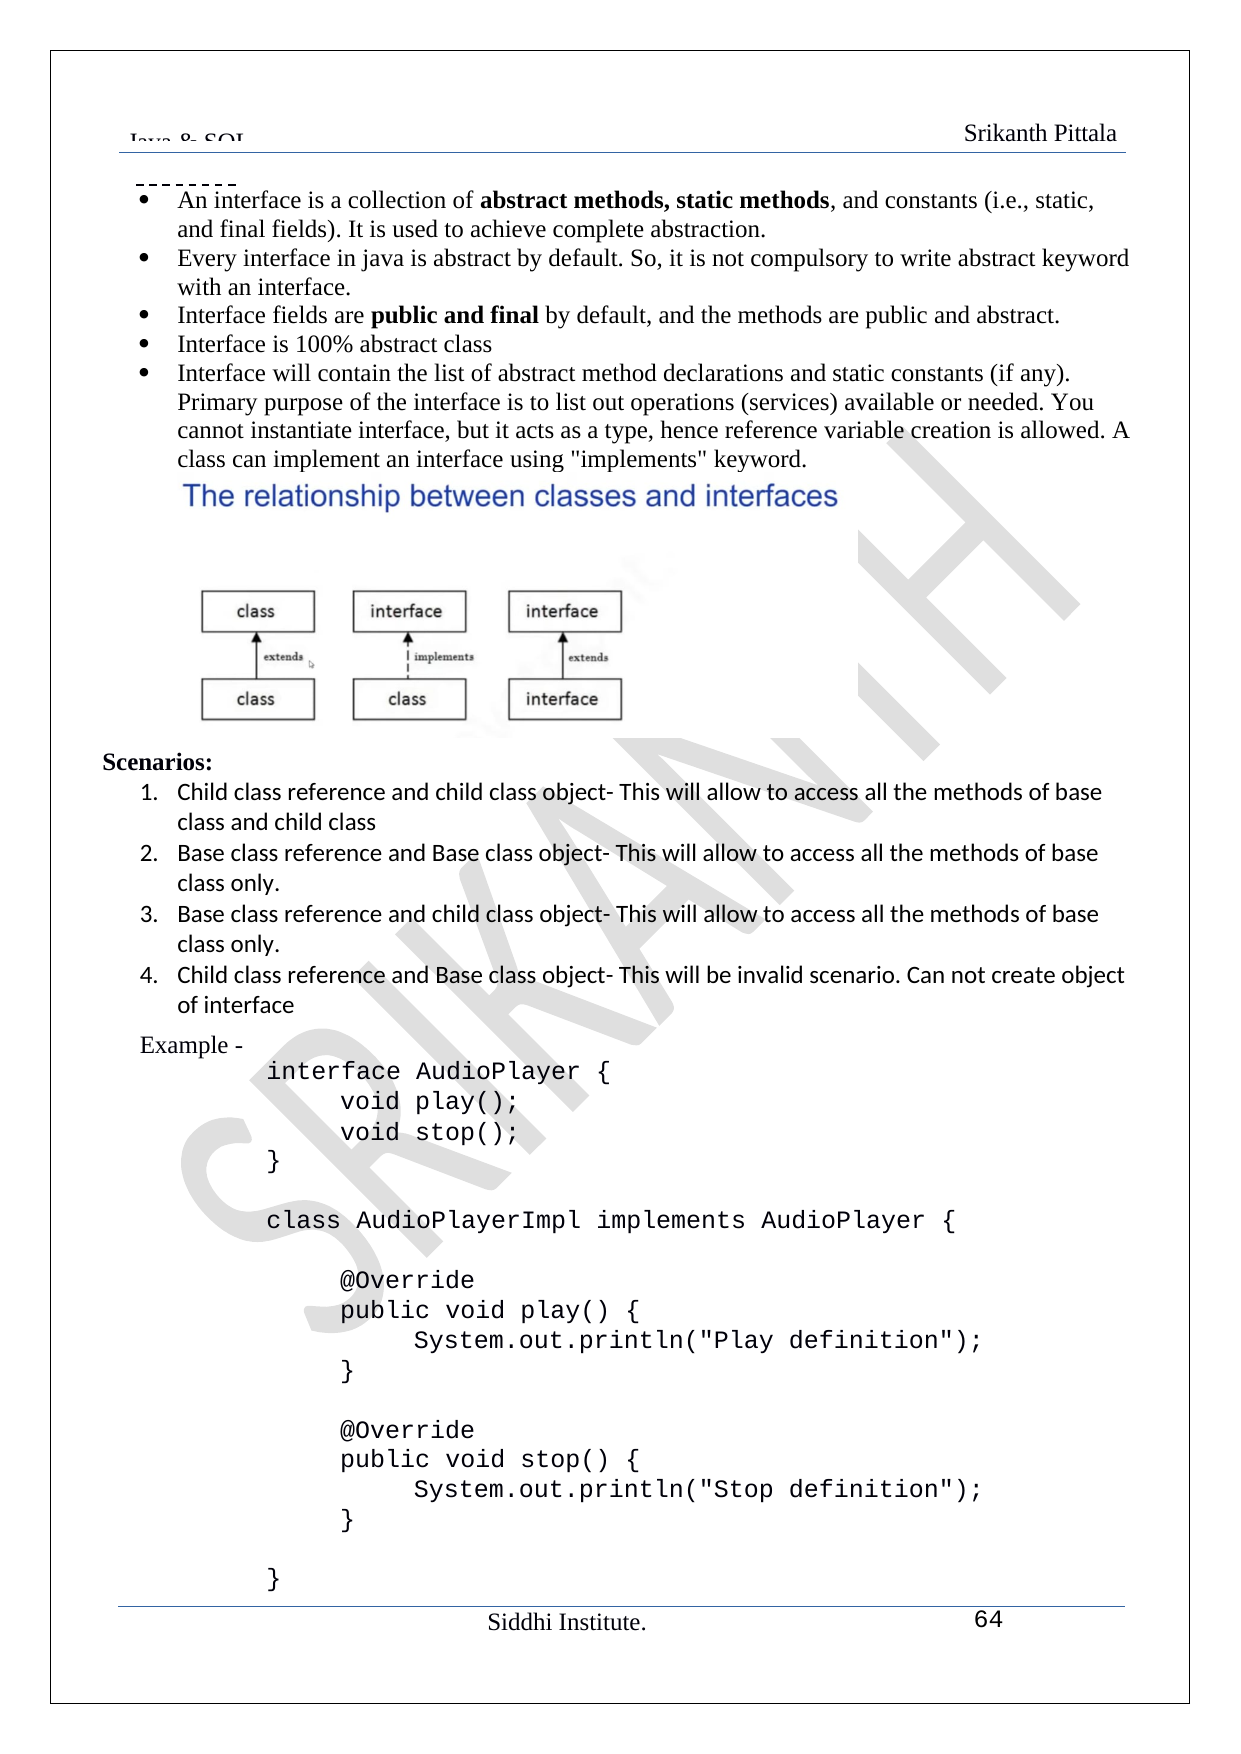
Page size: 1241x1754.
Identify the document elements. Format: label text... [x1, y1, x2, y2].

text Example - [102, 1030, 1134, 1058]
text class AudioPlayerImpl implements AudioPlayer { @Override [266, 1177, 1033, 1296]
text interface AudioPlayer { void play(); [266, 1058, 614, 1117]
picture [177, 472, 858, 738]
text @Override [340, 1417, 1134, 1446]
list Base class reference and child class object- This will allow to access all the methods of base class only. [139, 898, 1134, 959]
list Interface fields are public and final by default, and the methods are public and abstract. [139, 300, 1134, 329]
text Scenarios: [102, 747, 1134, 776]
list Every interface in java is abstract by default. So, it is not compulsory to write abstract keyword with an interface. [139, 243, 1134, 300]
list Child class reference and Base class object- This will be invalid scenario. Can not create object of interface [139, 959, 1134, 1020]
list Child class reference and child class object- This will allow to access all the methods of base class and child class [139, 776, 1134, 837]
list Interface is 100% abstract class [139, 329, 1134, 358]
list An interface is a collection of abstract methods, static methods, and constants (i.e., static, and final fields). It is used to achieve complete abstraction. [139, 185, 1134, 243]
text public void play() { System.out.println("Play definition"); [340, 1297, 986, 1356]
text } [266, 1148, 1134, 1176]
list Interface will contain the list of abstract method declarations and static constants (if any). Primary purpose of the interface is to list out operations (services) available or needed. You cannot instantiate interface, but it acts as a type, hence reference variable creation is allowed. A class can implement an interface using "implements" keyword. [139, 358, 1134, 473]
text public void stop() { System.out.println("Stop definition"); [340, 1447, 986, 1505]
text } [340, 1507, 1134, 1535]
list Base class reference and Base class object- This will allow to access all the methods of base class only. [139, 837, 1134, 898]
text void stop(); [340, 1118, 1134, 1146]
text } [340, 1357, 1134, 1386]
text } [266, 1566, 1134, 1594]
